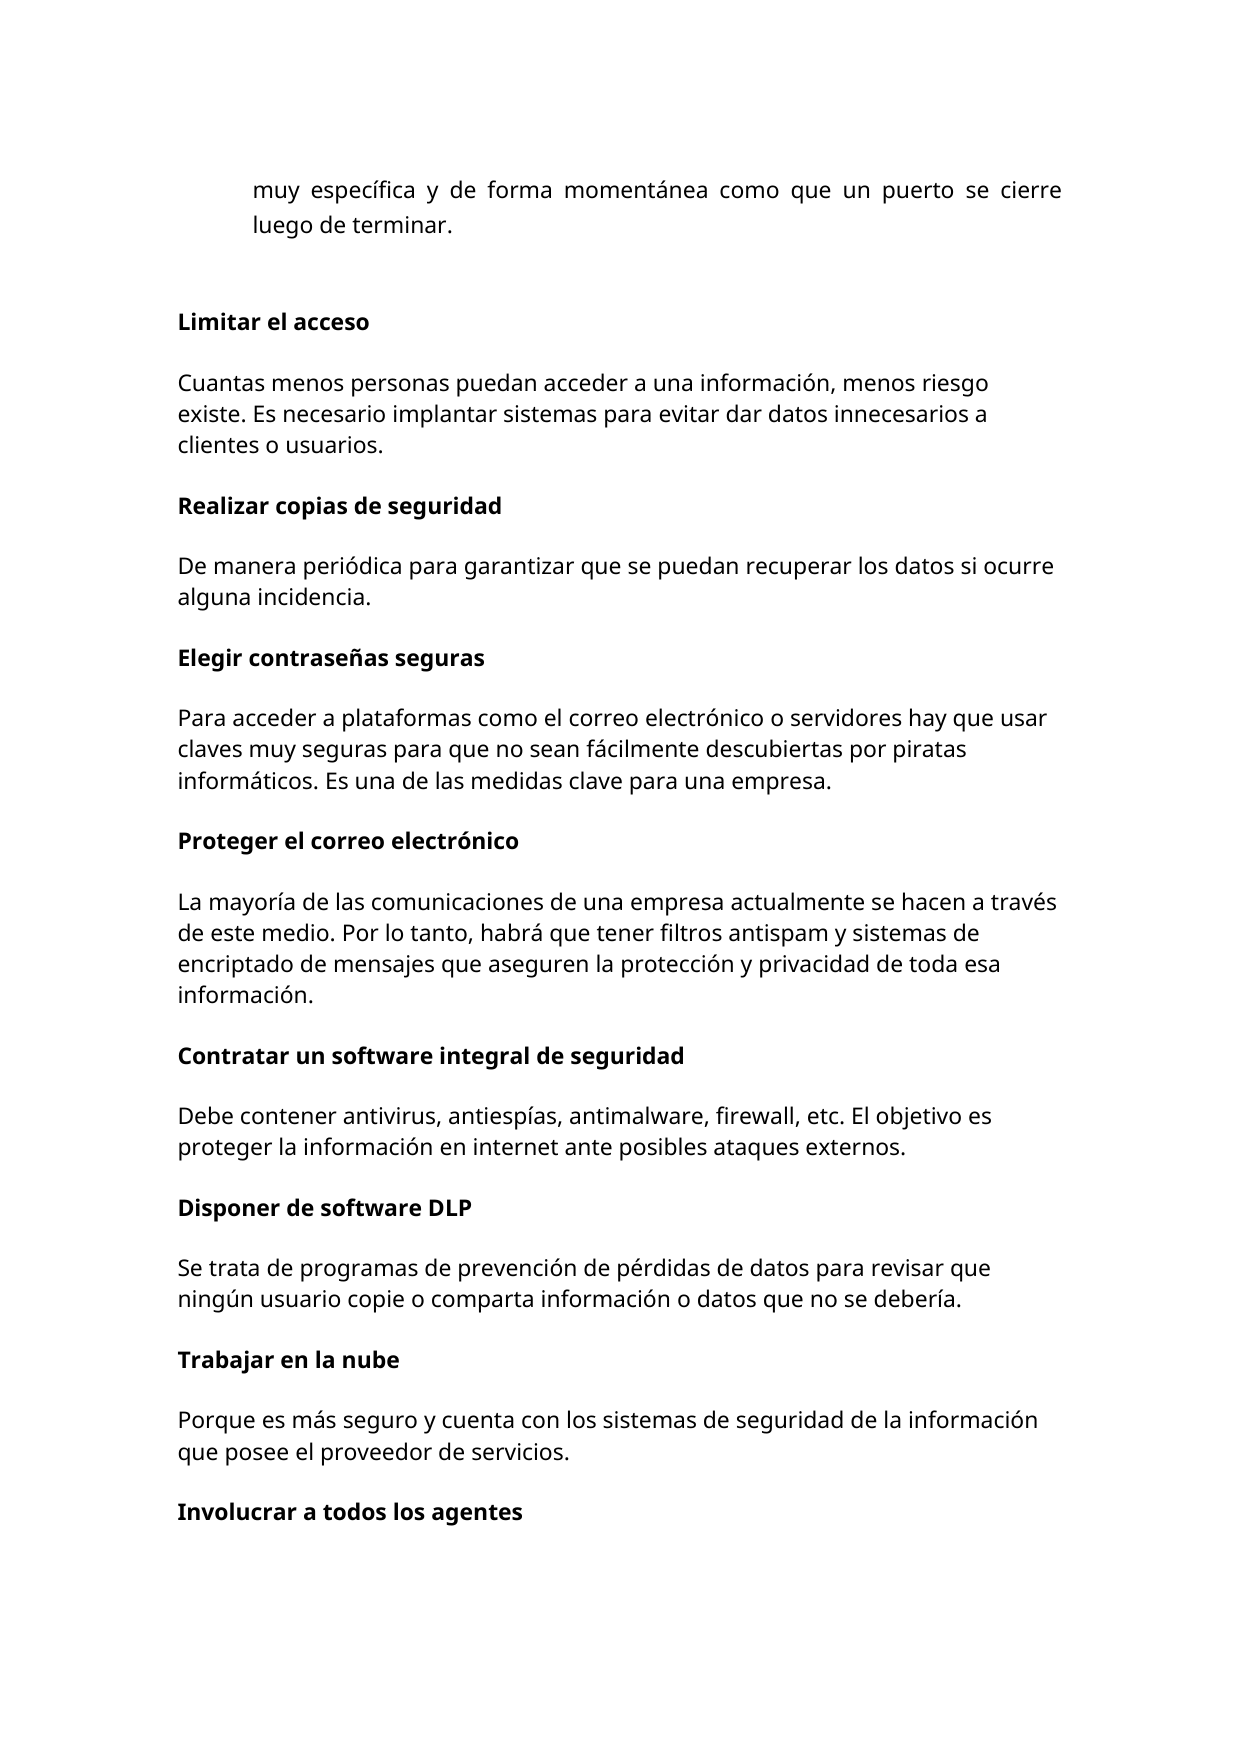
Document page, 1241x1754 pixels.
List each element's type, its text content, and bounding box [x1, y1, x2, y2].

subtitle Realizar copias de seguridad [177, 490, 1063, 521]
text Para acceder a plataformas como el correo electrónico o servidores hay que usar claves muy seguras para que no sean fácilmente descubiertas por piratas informáticos. Es una de las medidas clave para una empresa. [177, 702, 1063, 796]
text Se trata de programas de prevención de pérdidas de datos para revisar que ningún usuario copie o comparta información o datos que no se debería. [177, 1252, 1063, 1315]
text La mayoría de las comunicaciones de una empresa actualmente se hacen a través de este medio. Por lo tanto, habrá que tener filtros antispam y sistemas de encriptado de mensajes que aseguren la protección y privacidad de toda esa información. [177, 886, 1063, 1011]
subtitle Proteger el correo electrónico [177, 825, 1063, 856]
text Debe contener antivirus, antiespías, antimalware, firewall, etc. El objetivo es proteger la información en internet ante posibles ataques externos. [177, 1100, 1063, 1163]
subtitle Involucrar a todos los agentes [177, 1496, 1063, 1527]
subtitle Contratar un software integral de seguridad [177, 1040, 1063, 1071]
subtitle Limitar el acceso [177, 306, 1063, 338]
text Cuantas menos personas puedan acceder a una información, menos riesgo existe. Es necesario implantar sistemas para evitar dar datos innecesarios a clientes o usuarios. [177, 367, 1063, 461]
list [252, 173, 1063, 241]
subtitle Disponer de software DLP [177, 1192, 1063, 1223]
text De manera periódica para garantizar que se puedan recuperar los datos si ocurre alguna incidencia. [177, 550, 1063, 613]
subtitle Elegir contraseñas seguras [177, 642, 1063, 673]
subtitle Trabajar en la nube [177, 1344, 1063, 1375]
text Porque es más seguro y cuenta con los sistemas de seguridad de la información que posee el proveedor de servicios. [177, 1404, 1063, 1467]
